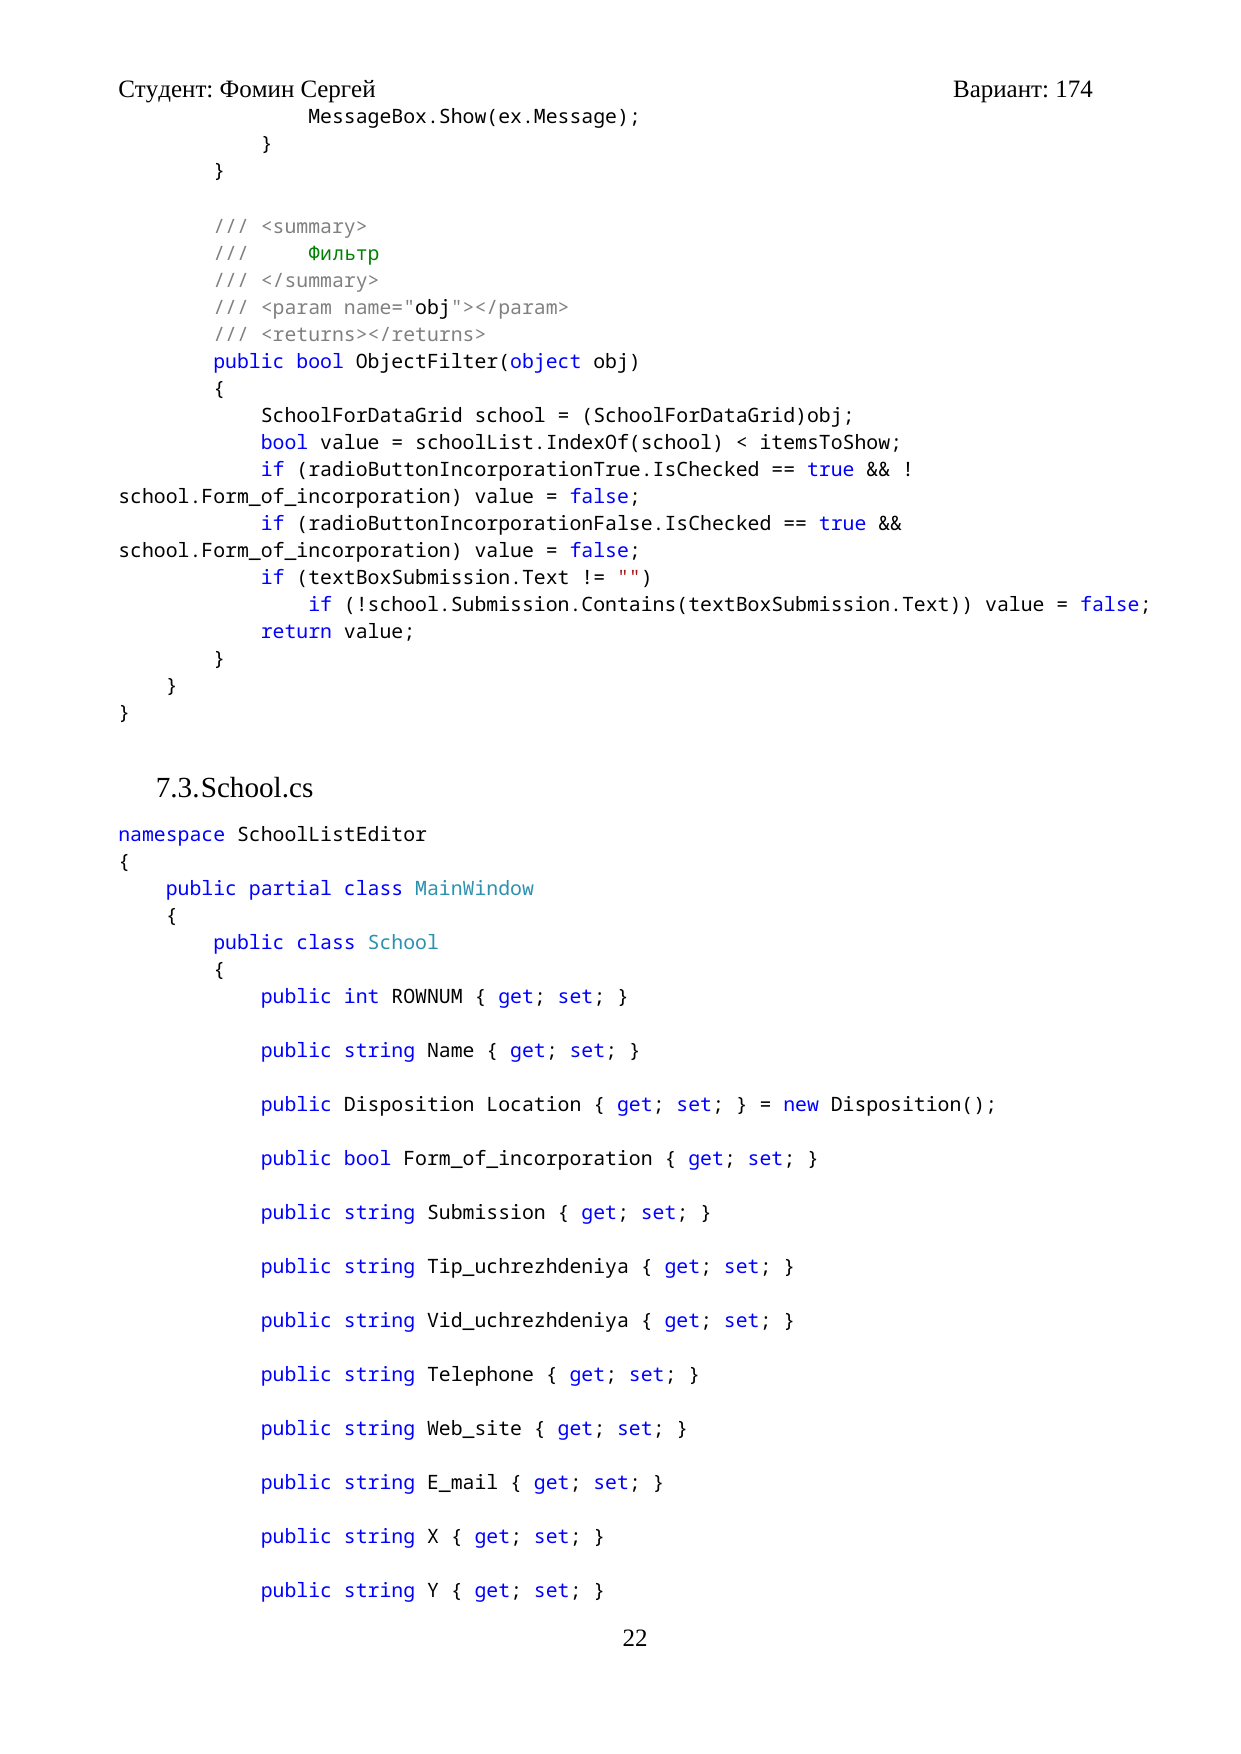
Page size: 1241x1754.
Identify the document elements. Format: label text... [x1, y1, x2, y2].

text public string Web_site { get; set; } [118, 1414, 1152, 1441]
text if (textBoxSubmission.Text != "") [118, 563, 1152, 590]
text if (!school.Submission.Contains(textBoxSubmission.Text)) value = false; [118, 590, 1152, 617]
text /// <returns></returns> [118, 320, 1152, 347]
text public string Y { get; set; } [118, 1576, 1152, 1603]
text { [118, 901, 1152, 928]
text if (radioButtonIncorporationTrue.IsChecked == true && !school.Form_of_incorporation) value = false; [118, 455, 1152, 509]
text public string Submission { get; set; } [118, 1198, 1152, 1225]
text } [118, 644, 1152, 671]
text public partial class MainWindow [118, 874, 1152, 901]
text } [118, 698, 1152, 725]
text public string Vid_uchrezhdeniya { get; set; } [118, 1306, 1152, 1333]
text public int ROWNUM { get; set; } [118, 982, 1152, 1009]
text } [118, 671, 1152, 698]
text if (radioButtonIncorporationFalse.IsChecked == true && school.Form_of_incorporation) value = false; [118, 509, 1152, 563]
text public string Name { get; set; } [118, 1036, 1152, 1063]
text SchoolForDataGrid school = (SchoolForDataGrid)obj; [118, 401, 1152, 428]
text { [118, 955, 1152, 982]
text namespace SchoolListEditor [118, 821, 1152, 847]
text /// <param name="obj"></param> [118, 293, 1152, 320]
text { [118, 374, 1152, 401]
subtitle School.cs [156, 770, 1152, 804]
text } [118, 157, 1152, 183]
text public string X { get; set; } [118, 1522, 1152, 1549]
text /// </summary> [118, 266, 1152, 293]
text public Disposition Location { get; set; } = new Disposition(); [118, 1090, 1152, 1117]
text { [118, 847, 1152, 874]
text public class School [118, 928, 1152, 955]
text bool value = schoolList.IndexOf(school) < itemsToShow; [118, 428, 1152, 455]
text /// Фильтр [118, 239, 1152, 266]
text public bool ObjectFilter(object obj) [118, 347, 1152, 374]
text public string Tip_uchrezhdeniya { get; set; } [118, 1252, 1152, 1279]
text public bool Form_of_incorporation { get; set; } [118, 1144, 1152, 1171]
text } [118, 129, 1152, 157]
text return value; [118, 617, 1152, 644]
text MessageBox.Show(ex.Message); [118, 103, 1152, 129]
text public string Telephone { get; set; } [118, 1360, 1152, 1387]
text public string E_mail { get; set; } [118, 1468, 1152, 1495]
text /// <summary> [118, 212, 1152, 239]
